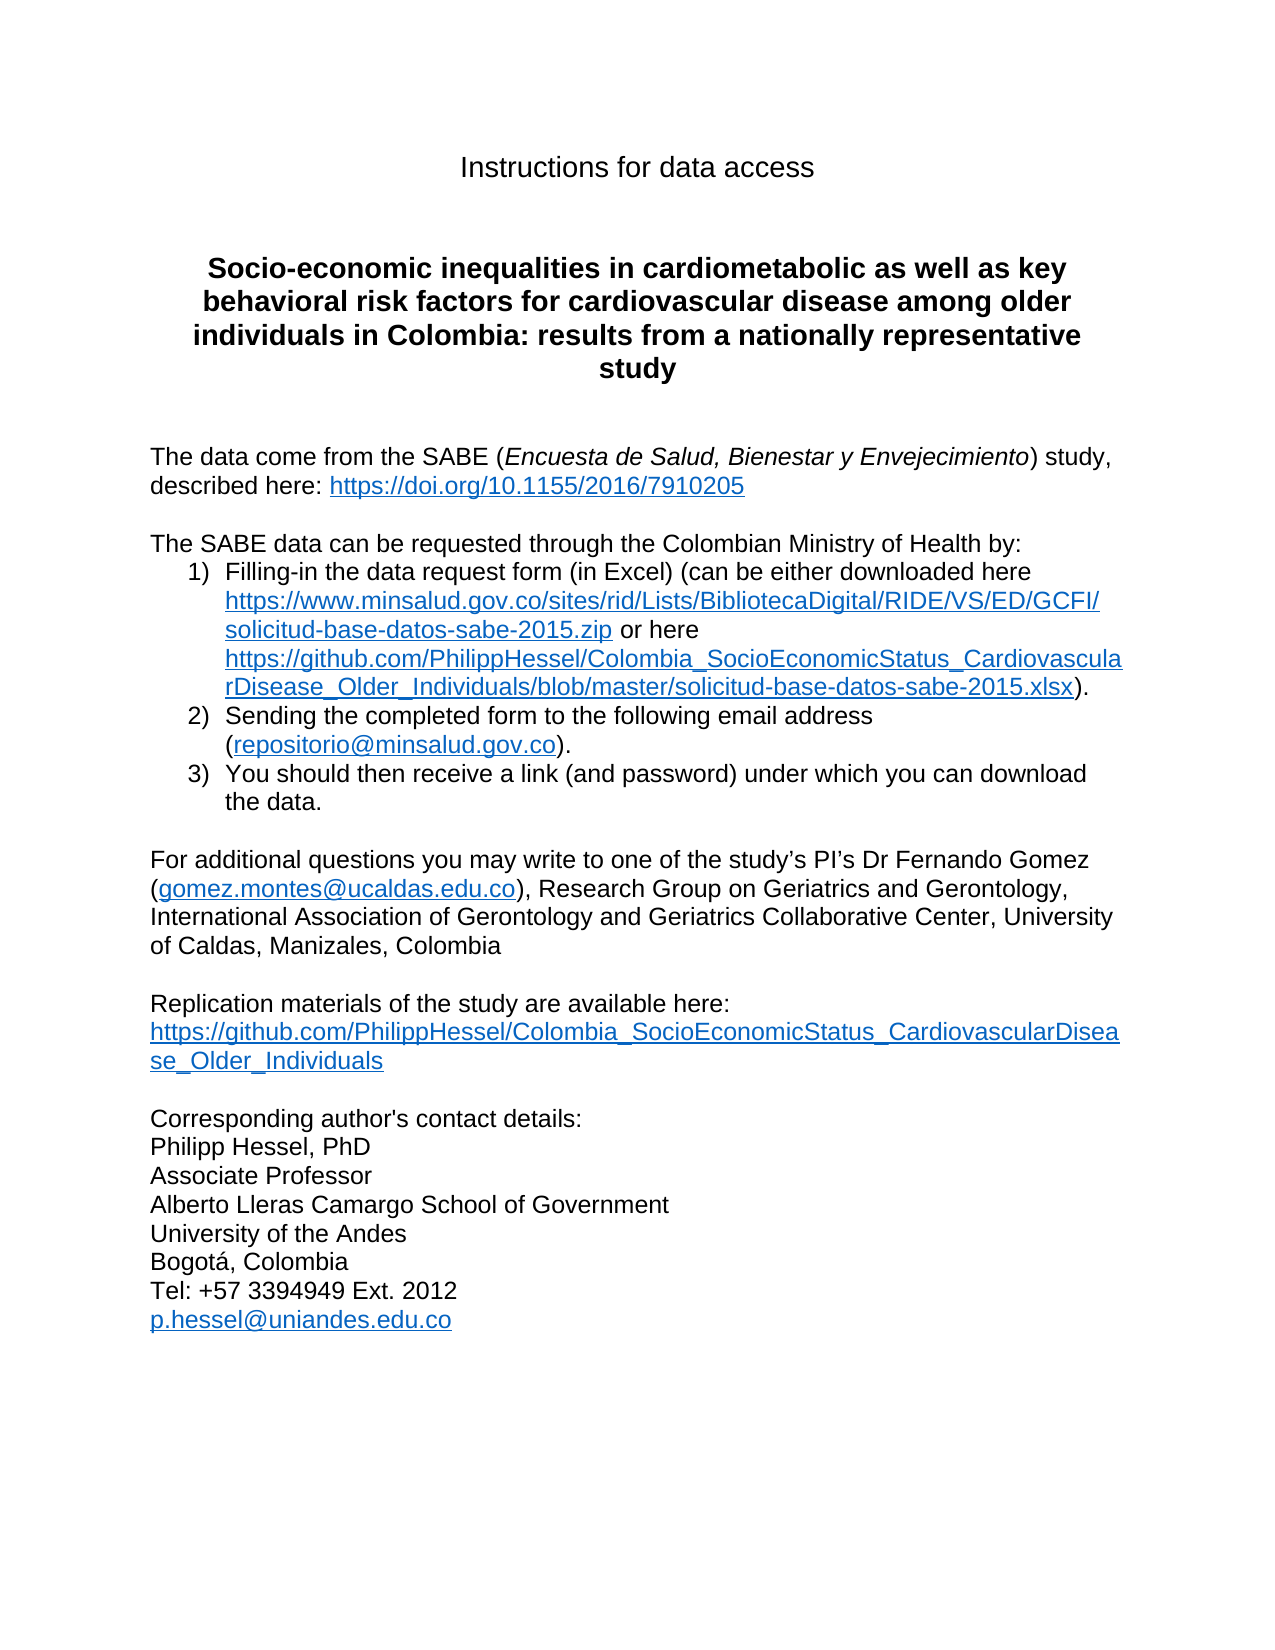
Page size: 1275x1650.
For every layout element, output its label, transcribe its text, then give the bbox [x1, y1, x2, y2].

list You should then receive a link (and password) under which you can download the data. [187, 758, 1125, 816]
text Tel: +57 3394949 Ext. 2012 [150, 1276, 1125, 1305]
text Corresponding author's contact details: [150, 1103, 1125, 1132]
list Filling-in the data request form (in Excel) (can be either downloaded here https://www.minsalud.gov.co/sites/rid/Lists/BibliotecaDigital/RIDE/VS/ED/GCFI/solicitud-base-datos-sabe-2015.zip or here https://github.com/PhilippHessel/Colombia_SocioEconomicStatus_CardiovascularDisease_Older_Individuals/blob/master/solicitud-base-datos-sabe-2015.xlsx). [187, 557, 1125, 701]
text Instructions for data access [150, 150, 1125, 183]
text Socio-economic inequalities in cardiometabolic as well as key behavioral risk factors for cardiovascular disease among older individuals in Colombia: results from a nationally representative study [150, 251, 1125, 385]
text For additional questions you may write to one of the study’s PI’s Dr Fernando Gomez [150, 845, 1125, 873]
text Alberto Lleras Camargo School of Government [150, 1190, 1125, 1218]
text Replication materials of the study are available here: https://github.com/PhilippHessel/Colombia_SocioEconomicStatus_CardiovascularDisease_Older_Individuals [150, 988, 1125, 1075]
text (gomez.montes@ucaldas.edu.co), Research Group on Geriatrics and Gerontology, International Association of Gerontology and Geriatrics Collaborative Center, University of Caldas, Manizales, Colombia [150, 873, 1125, 960]
text p.hessel@uniandes.edu.co [150, 1305, 1125, 1333]
text Philipp Hessel, PhD [150, 1132, 1125, 1161]
text The data come from the SABE (Encuesta de Salud, Bienestar y Envejecimiento) study, described here: https://doi.org/10.1155/2016/7910205 [150, 442, 1125, 500]
list Sending the completed form to the following email address (repositorio@minsalud.gov.co). [187, 701, 1125, 758]
text Associate Professor [150, 1161, 1125, 1190]
text The SABE data can be requested through the Colombian Ministry of Health by: [150, 528, 1125, 557]
text Bogotá, Colombia [150, 1247, 1125, 1276]
text University of the Andes [150, 1218, 1125, 1247]
